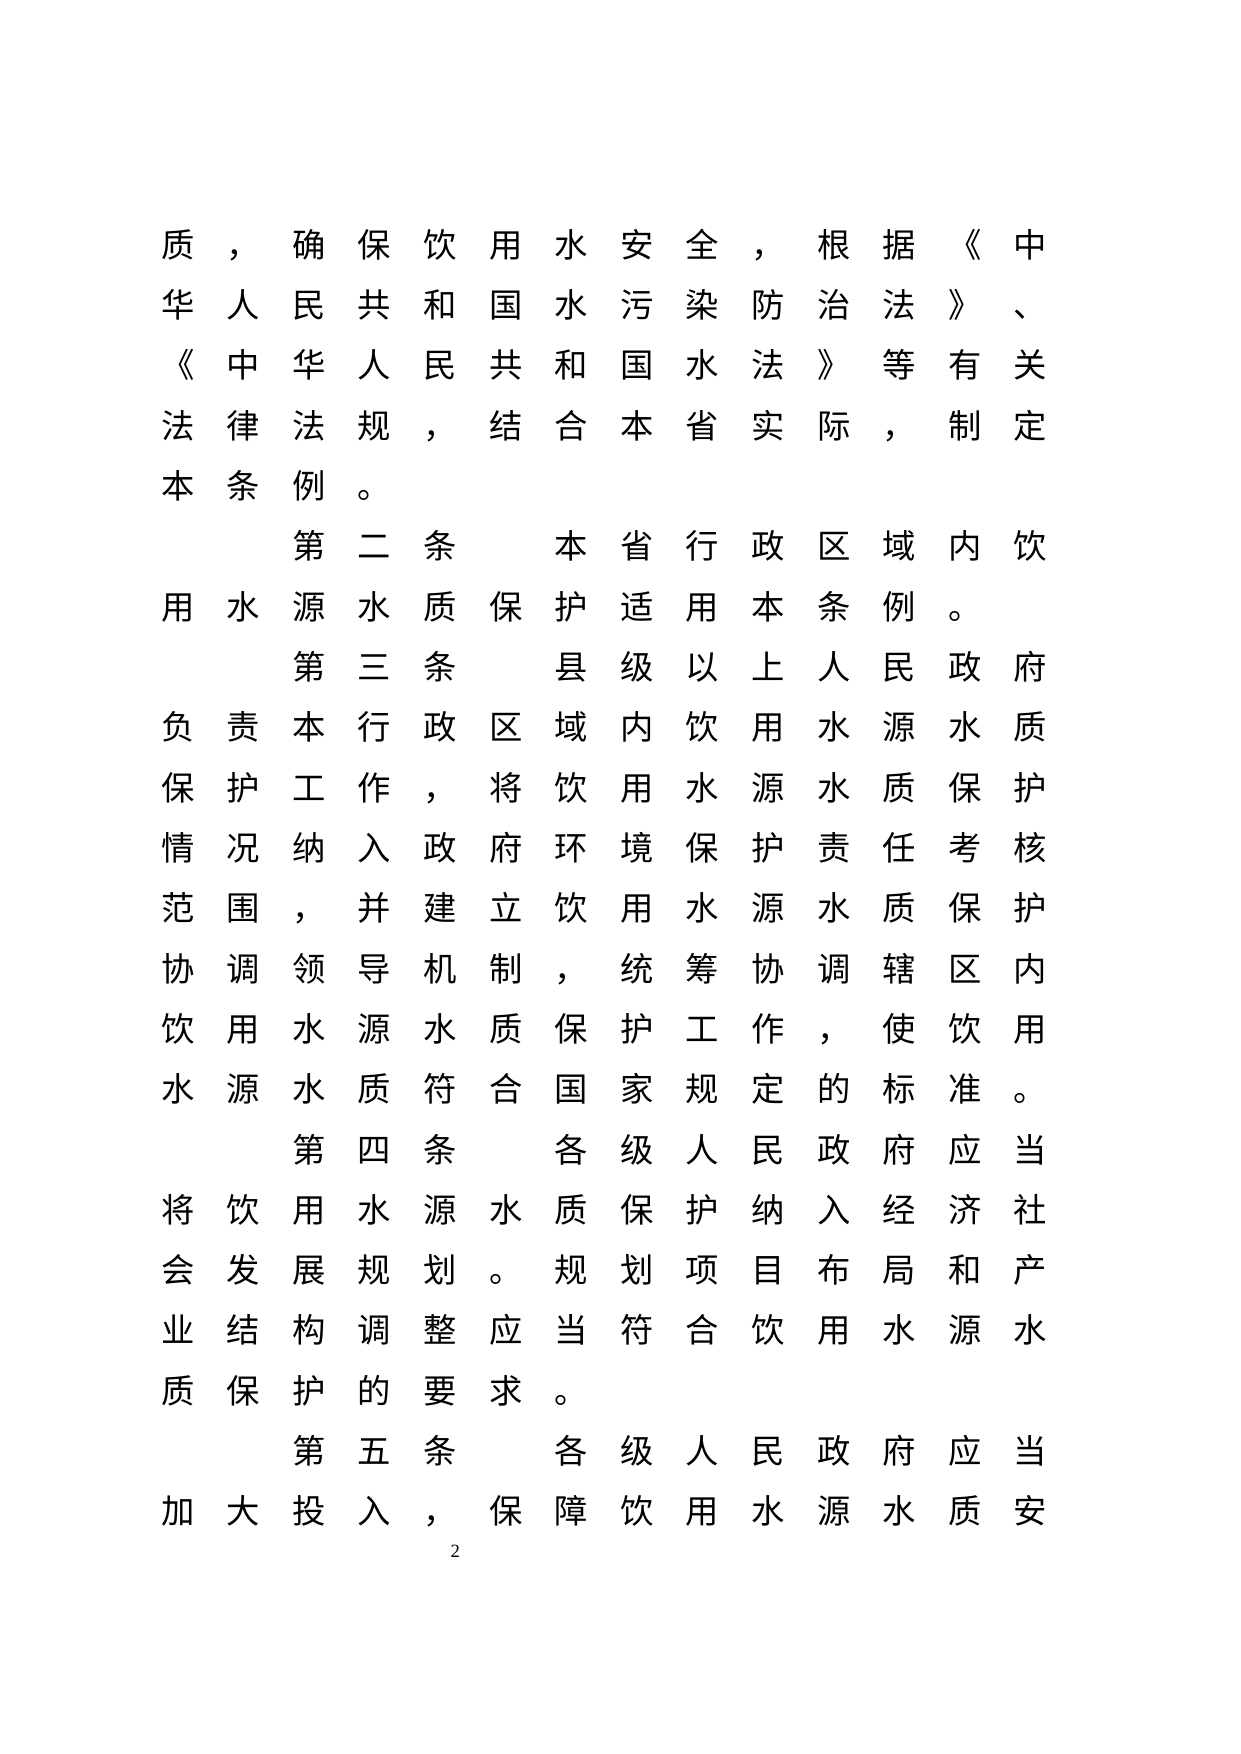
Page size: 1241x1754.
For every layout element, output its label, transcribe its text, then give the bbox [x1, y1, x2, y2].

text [161, 1419, 1079, 1539]
text 第三条 县级以上人民政府负责本行政区域内饮用水源水质保护工作，将饮用水源水质保护情况纳入政府环境保护责任考核范围，并建立饮用水源水质保护协调领导机制，统筹协调辖区内饮用水源水质保护工作，使饮用水源水质符合国家规定的标准。 [161, 635, 1079, 1117]
text 第二条 本省行政区域内饮用水源水质保护适用本条例。 [161, 514, 1079, 635]
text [161, 213, 1079, 514]
text 第四条 各级人民政府应当将饮用水源水质保护纳入经济社会发展规划。规划项目布局和产业结构调整应当符合饮用水源水质保护的要求。 [161, 1117, 1079, 1419]
